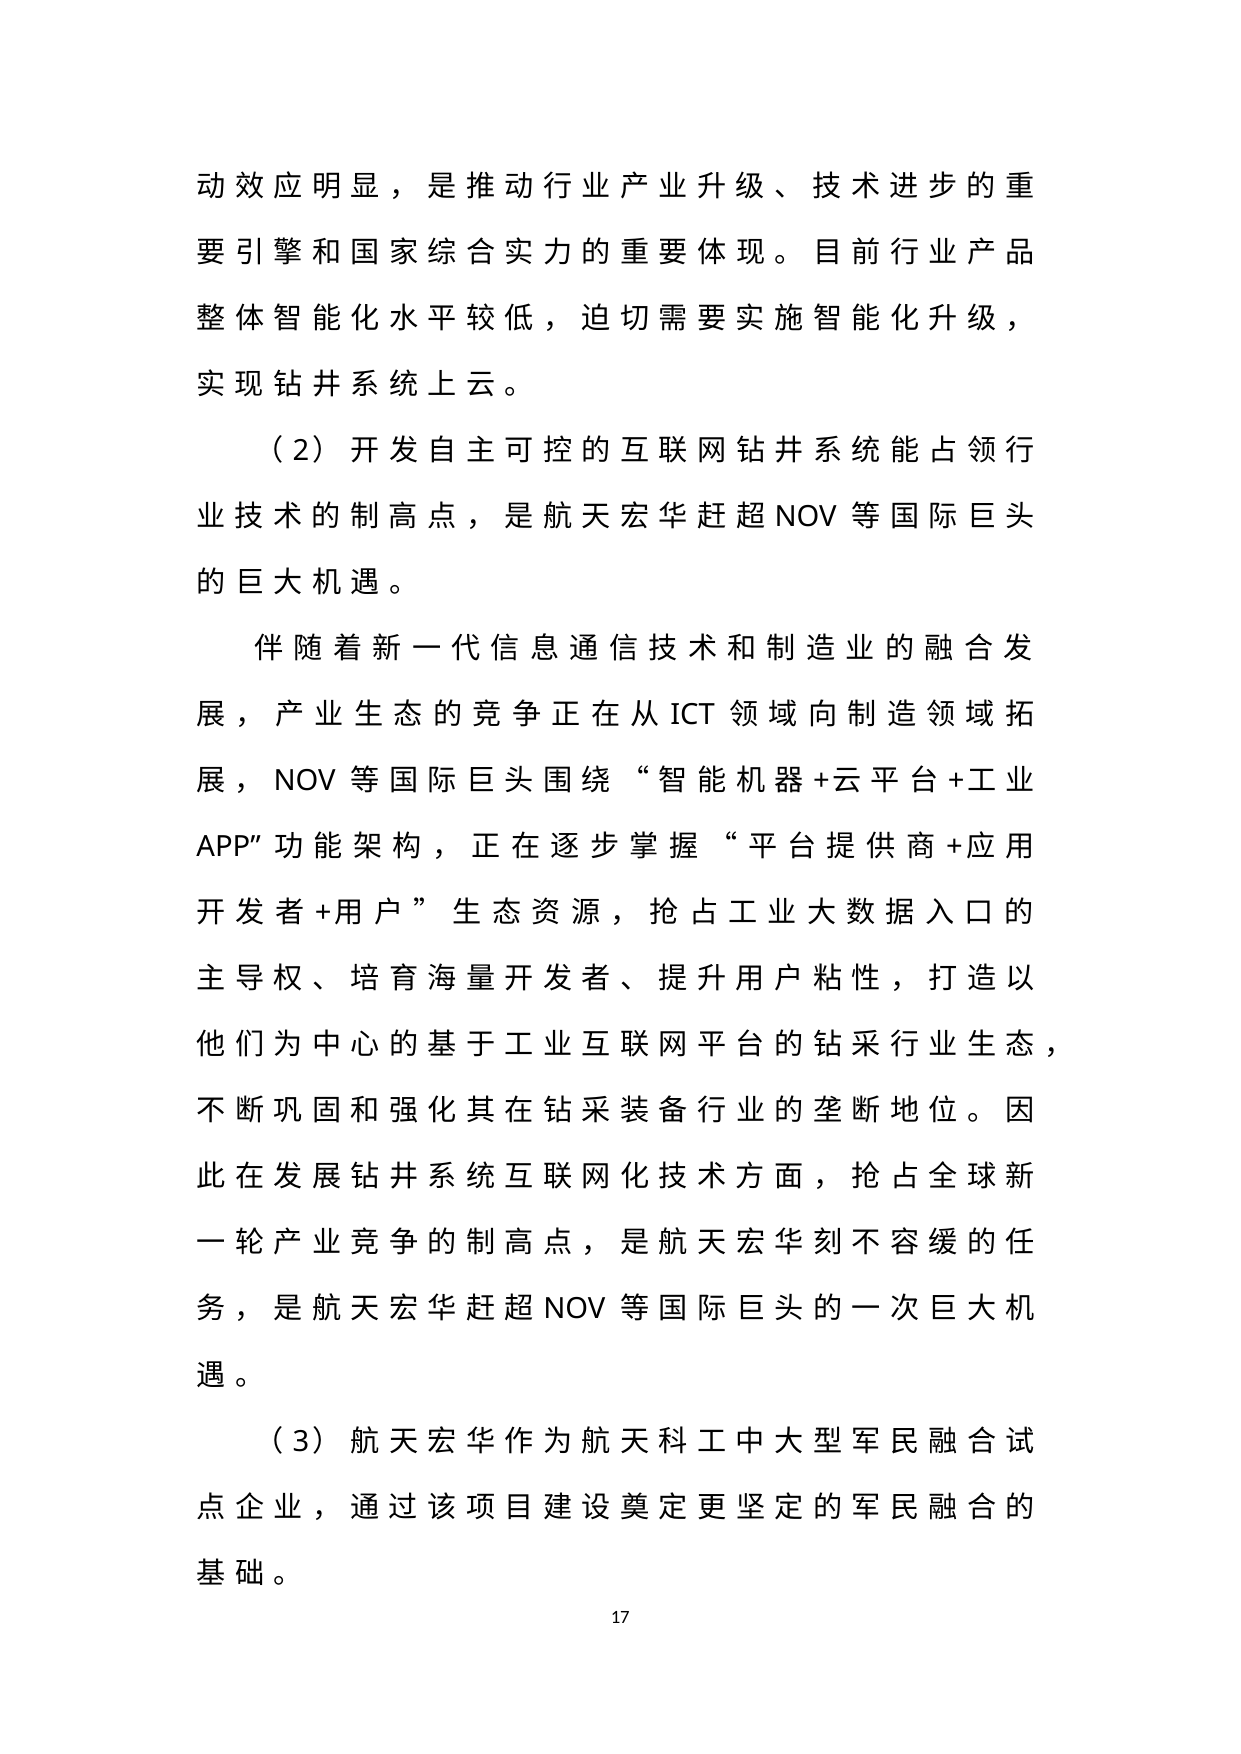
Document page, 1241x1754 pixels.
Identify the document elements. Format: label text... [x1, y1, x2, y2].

text 伴随着新一代信息通信技术和制造业的融合发展，产业生态的竞争正在从ICT领域向制造领域拓展，NOV等国际巨头围绕“智能机器+云平台+工业APP”功能架构，正在逐步掌握“平台提供商+应用开发者+用户”生态资源，抢占工业大数据入口的主导权、培育海量开发者、提升用户粘性，打造以他们为中心的基于工业互联网平台的钻采行业生态，不断巩固和强化其在钻采装备行业的垄断地位。因此在发展钻井系统互联网化技术方面，抢占全球新一轮产业竞争的制高点，是航天宏华刻不容缓的任务，是航天宏华赶超NOV等国际巨头的一次巨大机遇。 [196, 613, 1044, 1405]
text （2）开发自主可控的互联网钻井系统能占领行业技术的制高点，是航天宏华赶超NOV等国际巨头的巨大机遇。 [196, 415, 1044, 613]
list （3）航天宏华作为航天科工中大型军民融合试点企业，通过该项目建设奠定更坚定的军民融合的基础。 [196, 1405, 1044, 1603]
